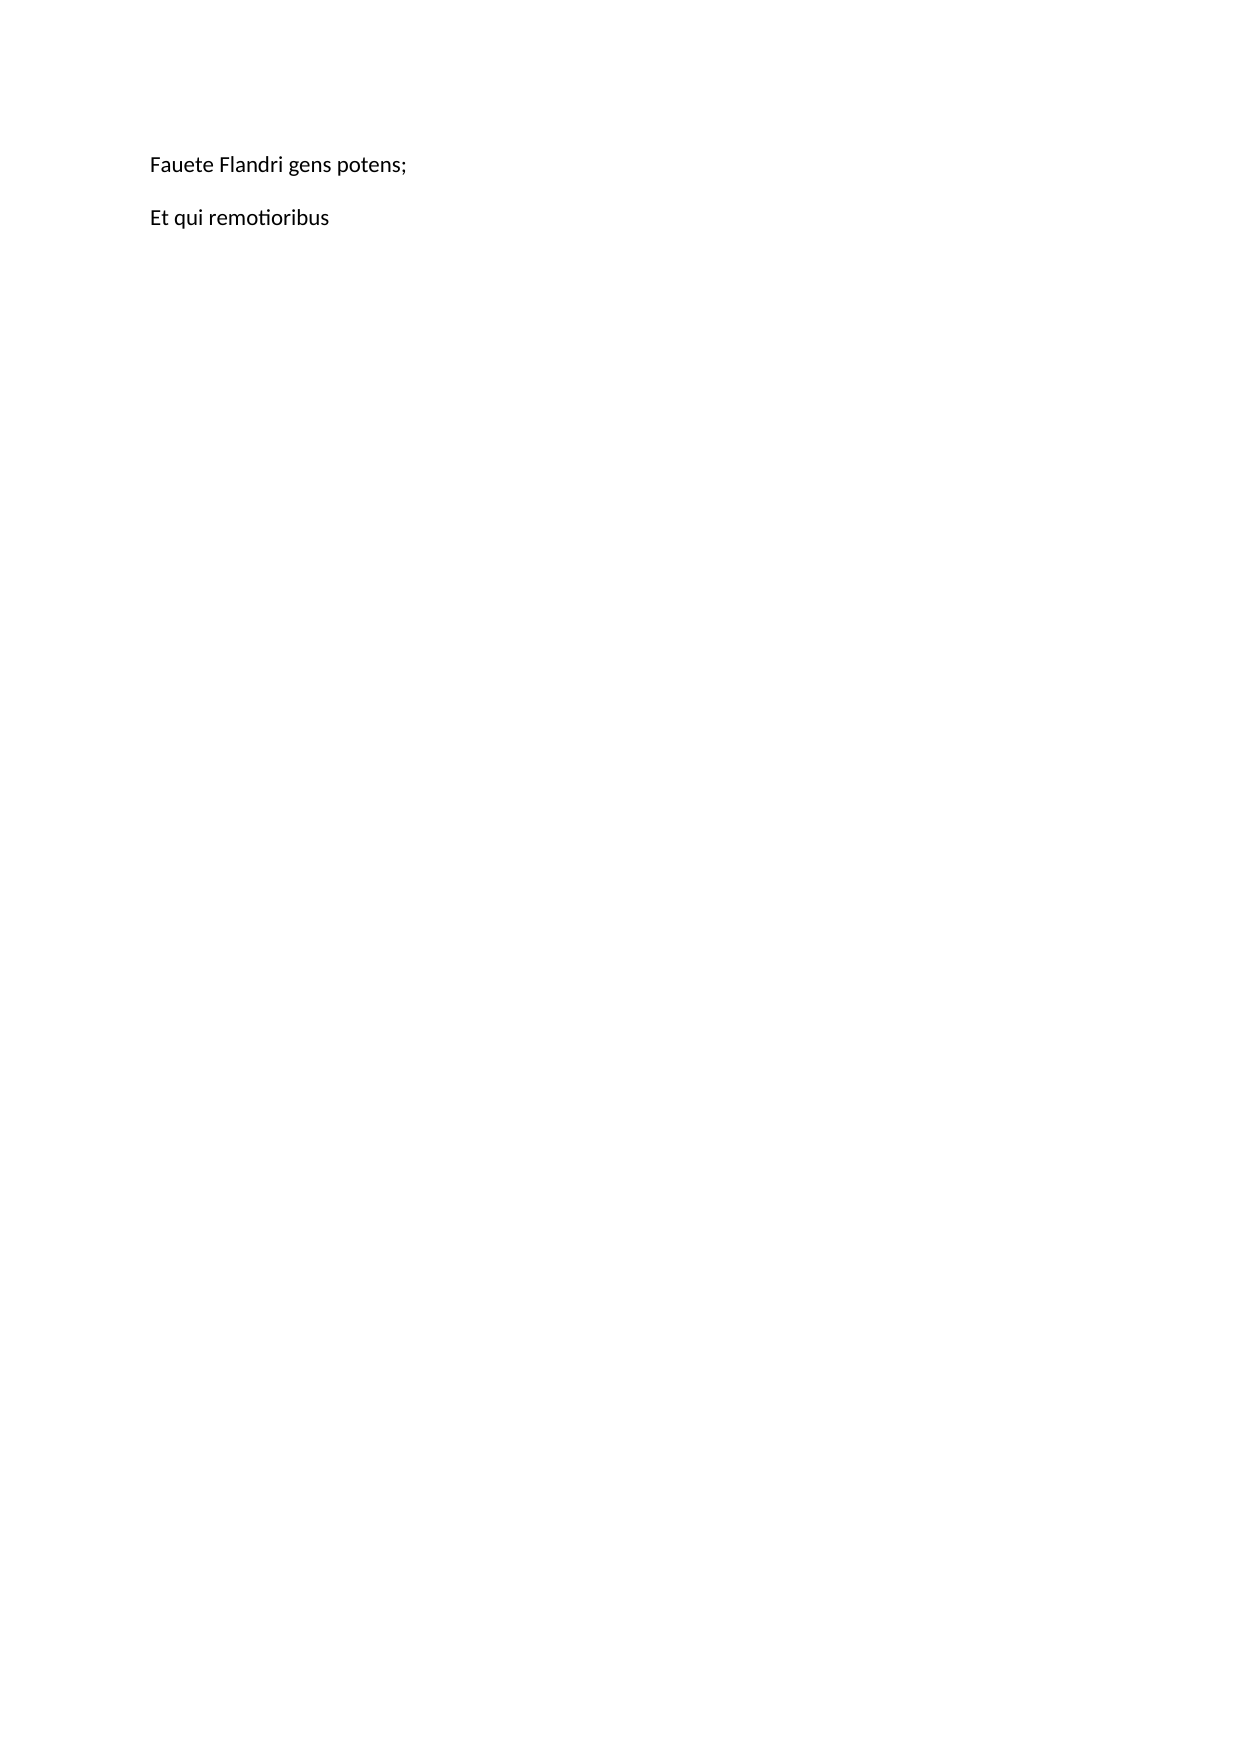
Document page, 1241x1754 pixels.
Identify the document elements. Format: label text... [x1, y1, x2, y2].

text Fauete Flandri gens potens; [150, 150, 1090, 178]
text Et qui remotioribus [150, 203, 1090, 231]
